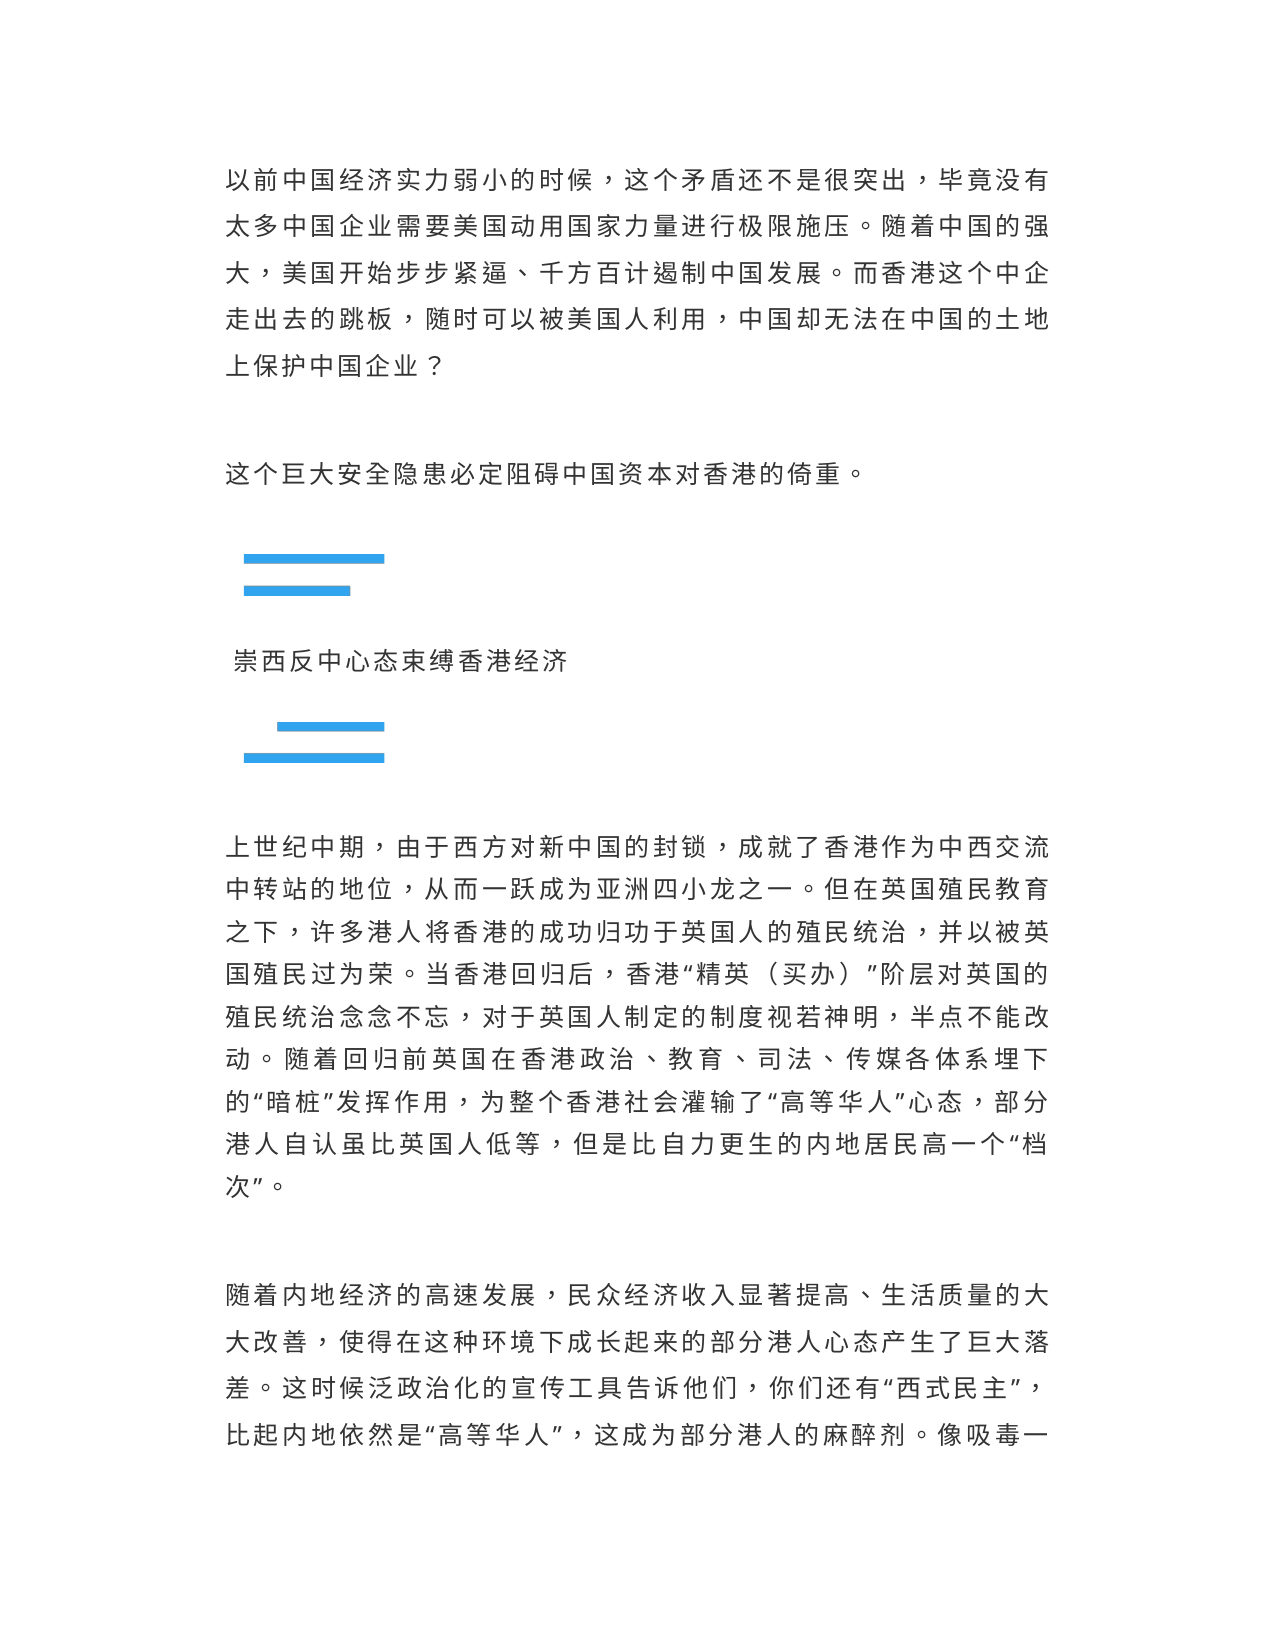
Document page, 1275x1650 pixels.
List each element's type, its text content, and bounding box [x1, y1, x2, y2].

text 以前中国经济实力弱小的时候，这个矛盾还不是很突出，毕竟没有太多中国企业需要美国动用国家力量进行极限施压。随着中国的强大，美国开始步步紧逼、千方百计遏制中国发展。而香港这个中企走出去的跳板，随时可以被美国人利用，中国却无法在中国的土地上保护中国企业？ [225, 150, 1050, 382]
text 这个巨大安全隐患必定阻碍中国资本对香港的倚重。 [225, 444, 1050, 491]
text 上世纪中期，由于西方对新中国的封锁，成就了香港作为中西交流中转站的地位，从而一跃成为亚洲四小龙之一。但在英国殖民教育之下，许多港人将香港的成功归功于英国人的殖民统治，并以被英国殖民过为荣。当香港回归后，香港“精英（买办）”阶层对英国的殖民统治念念不忘，对于英国人制定的制度视若神明，半点不能改动。随着回归前英国在香港政治、教育、司法、传媒各体系埋下的“暗桩”发挥作用，为整个香港社会灌输了“高等华人”心态，部分港人自认虽比英国人低等，但是比自力更生的内地居民高一个“档次”。 [225, 821, 1050, 1203]
text 崇西反中心态束缚香港经济 [233, 638, 1042, 678]
picture [243, 722, 385, 763]
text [225, 1266, 1050, 1451]
picture [243, 554, 385, 596]
